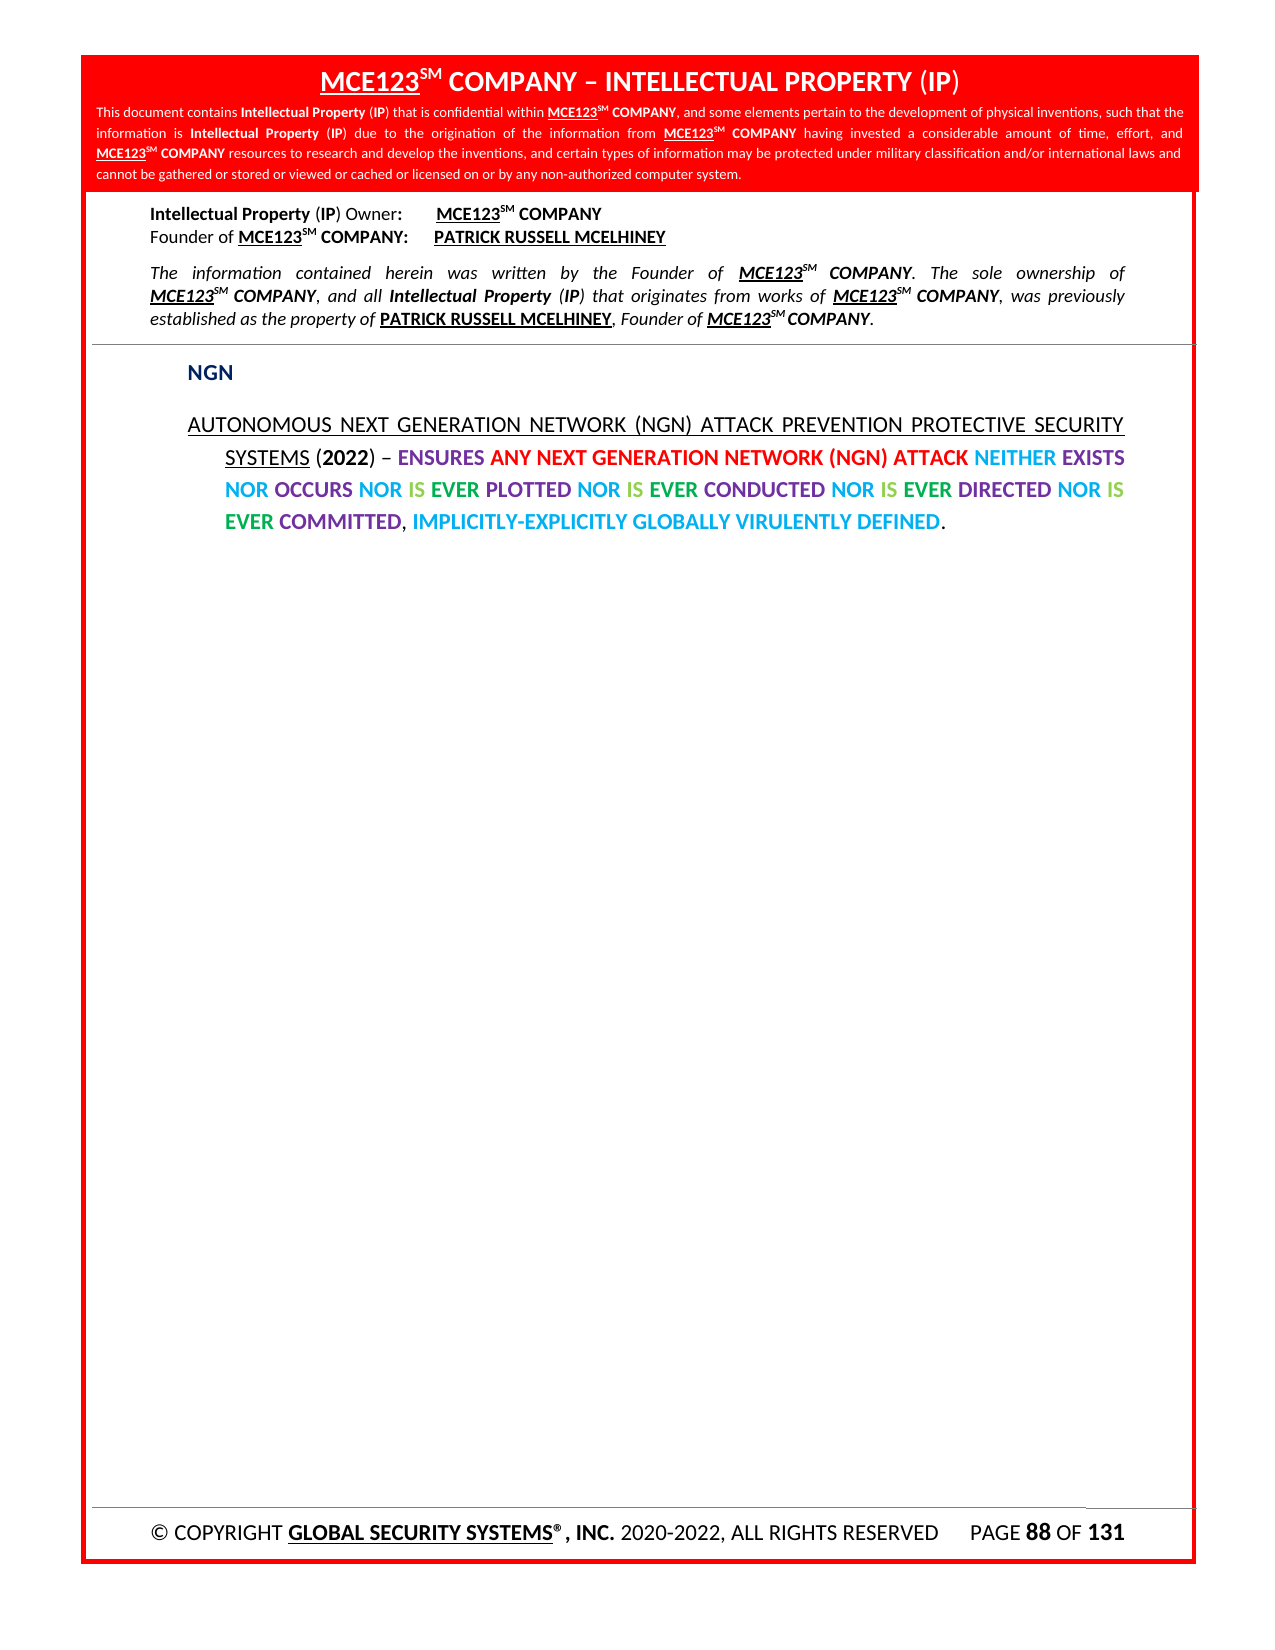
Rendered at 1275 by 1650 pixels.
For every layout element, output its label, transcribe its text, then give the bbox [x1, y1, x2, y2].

text AUTONOMOUS NEXT GENERATION NETWORK (NGN) ATTACK PREVENTION PROTECTIVE SECURITY SYSTEMS (2022) – ENSURES ANY NEXT GENERATION NETWORK (NGN) ATTACK NEITHER EXISTS NOR OCCURS NOR IS EVER PLOTTED NOR IS EVER CONDUCTED NOR IS EVER DIRECTED NOR IS EVER COMMITTED, IMPLICITLY-EXPLICITLY GLOBALLY VIRULENTLY DEFINED. [187, 411, 1125, 435]
text AUTONOMOUS NEXT GENERATION NETWORK (NGN) ATTACK PREVENTION PROTECTIVE SECURITY SYSTEMS (2022) – ENSURES ANY NEXT GENERATION NETWORK (NGN) ATTACK NEITHER EXISTS NOR OCCURS NOR IS EVER PLOTTED NOR IS EVER CONDUCTED NOR IS EVER DIRECTED NOR IS EVER COMMITTED, IMPLICITLY-EXPLICITLY GLOBALLY VIRULENTLY DEFINED. [187, 436, 1125, 535]
text NGN [187, 358, 1125, 386]
